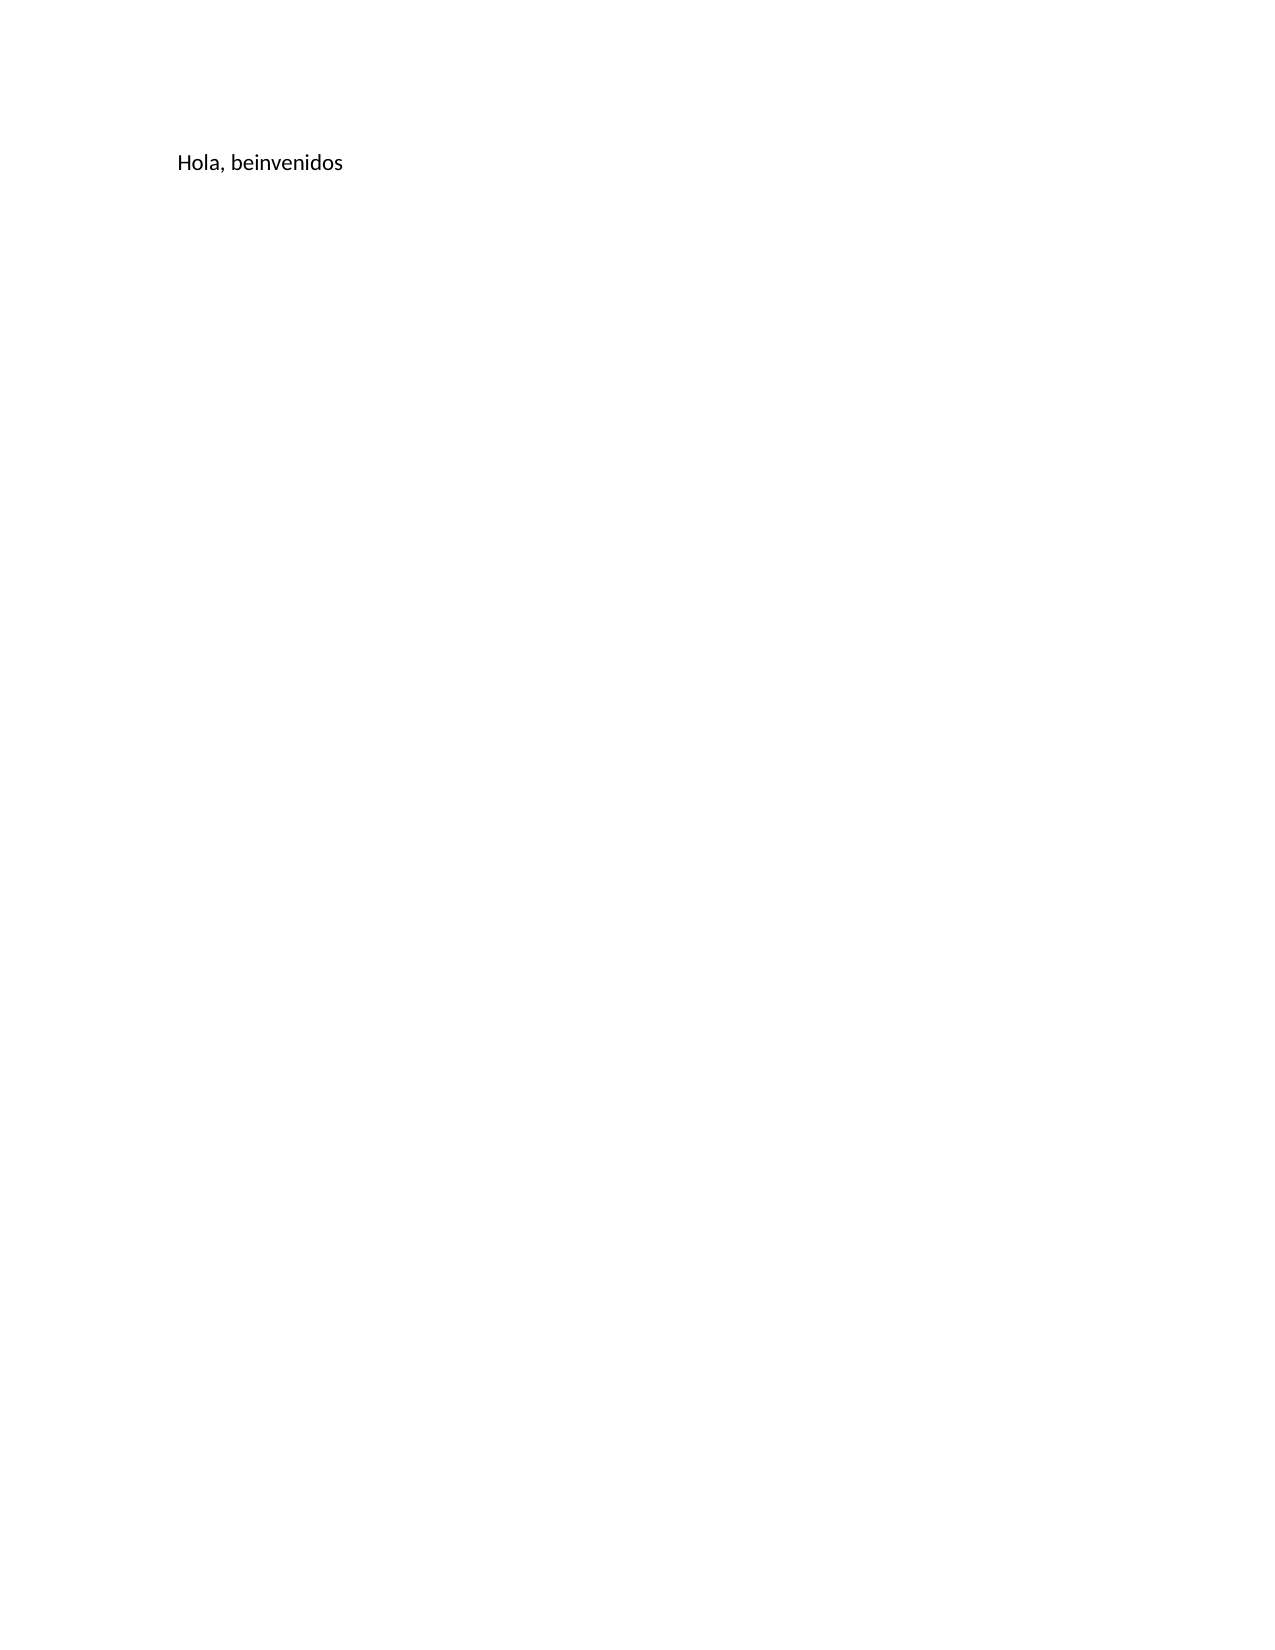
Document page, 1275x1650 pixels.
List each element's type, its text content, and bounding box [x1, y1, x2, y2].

text Hola, beinvenidos [177, 148, 1098, 176]
